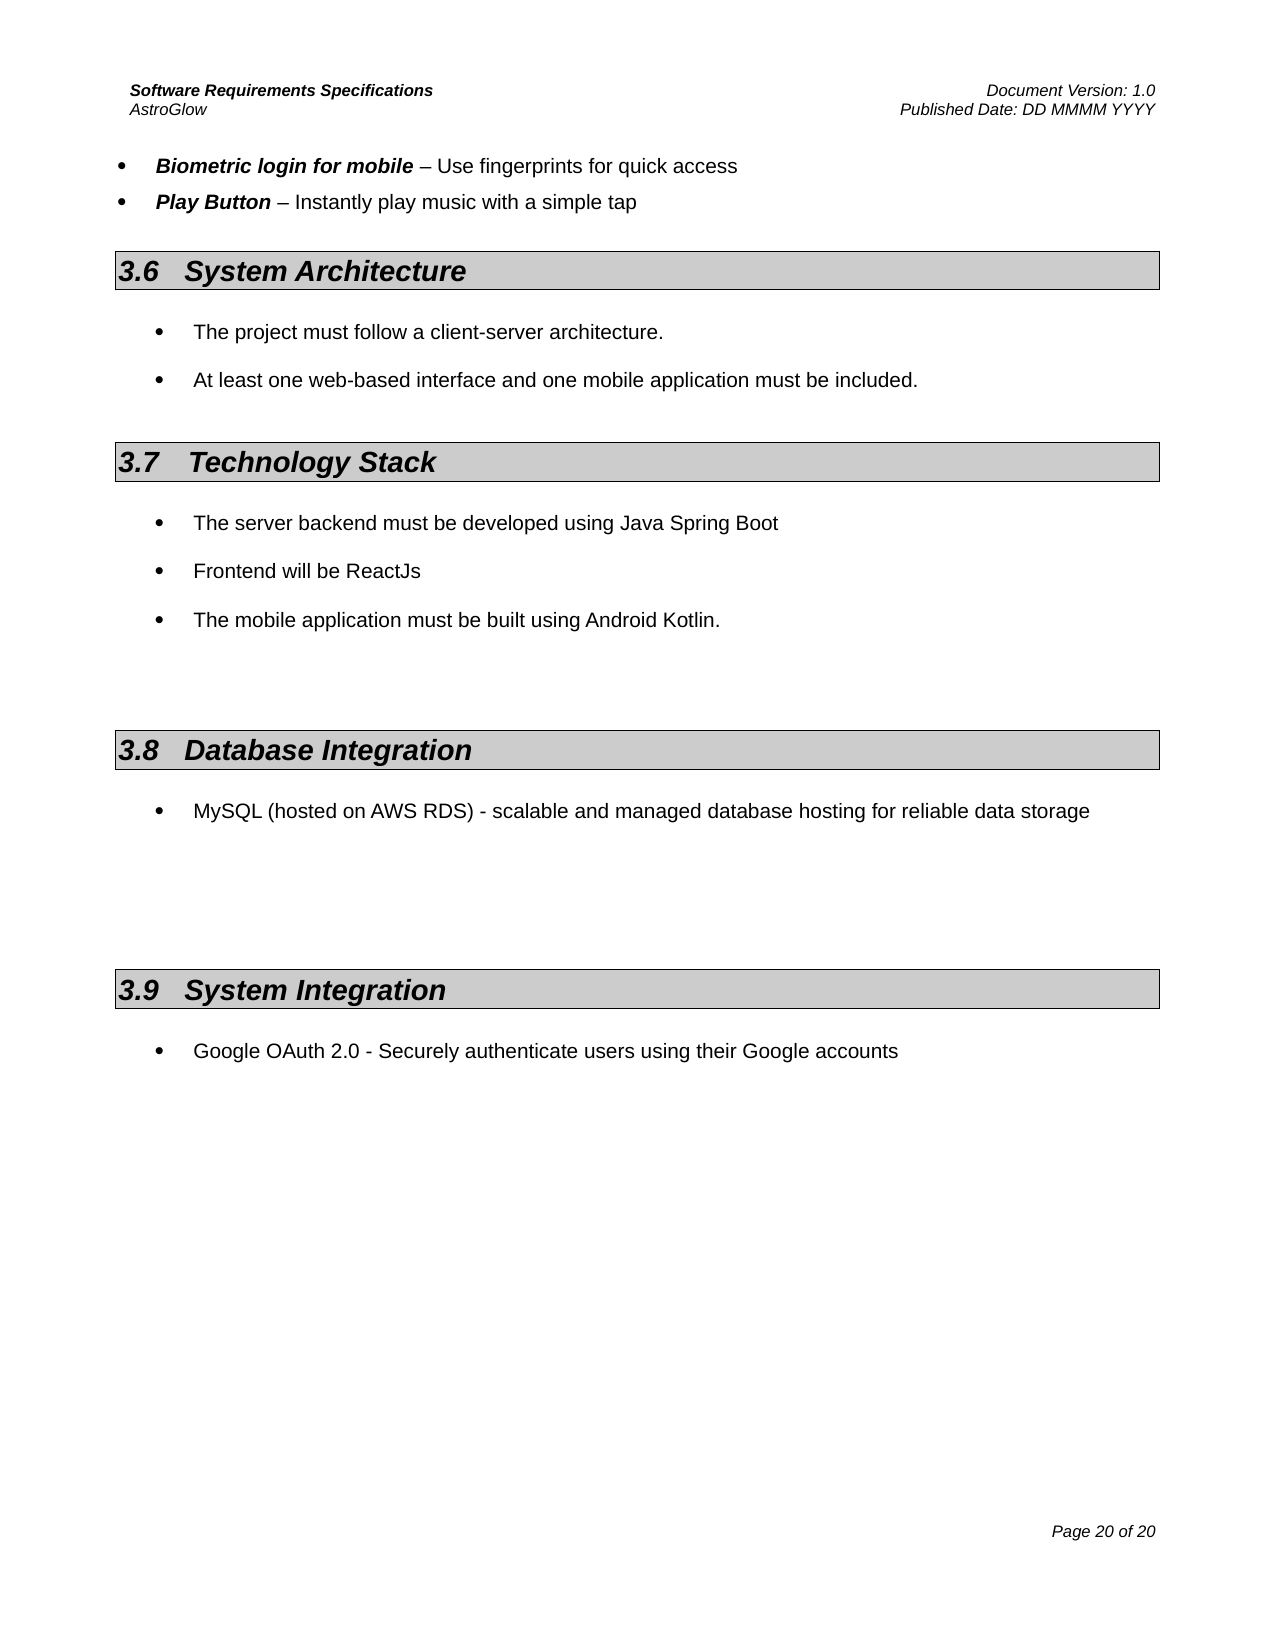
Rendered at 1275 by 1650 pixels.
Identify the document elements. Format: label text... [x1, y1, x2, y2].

list The mobile application must be built using Android Kotlin. [156, 608, 1157, 632]
list MySQL (hosted on AWS RDS) - scalable and managed database hosting for reliable data storage [156, 799, 1157, 823]
list The server backend must be developed using Java Spring Boot [156, 511, 1157, 535]
subtitle 3.7 Technology Stack [116, 443, 1159, 481]
subtitle 3.6 System Architecture [116, 252, 1159, 289]
list The project must follow a client-server architecture. [156, 320, 1157, 344]
list Play Button – Instantly play music with a simple tap [118, 189, 1157, 214]
list Google OAuth 2.0 - Securely authenticate users using their Google accounts [156, 1038, 1157, 1062]
list At least one web-based interface and one mobile application must be included. [156, 368, 1157, 392]
list Biometric login for mobile – Use fingerprints for quick access [118, 153, 1157, 178]
subtitle 3.8 Database Integration [116, 731, 1159, 769]
subtitle 3.9 System Integration [116, 970, 1159, 1008]
list Frontend will be ReactJs [156, 559, 1157, 583]
